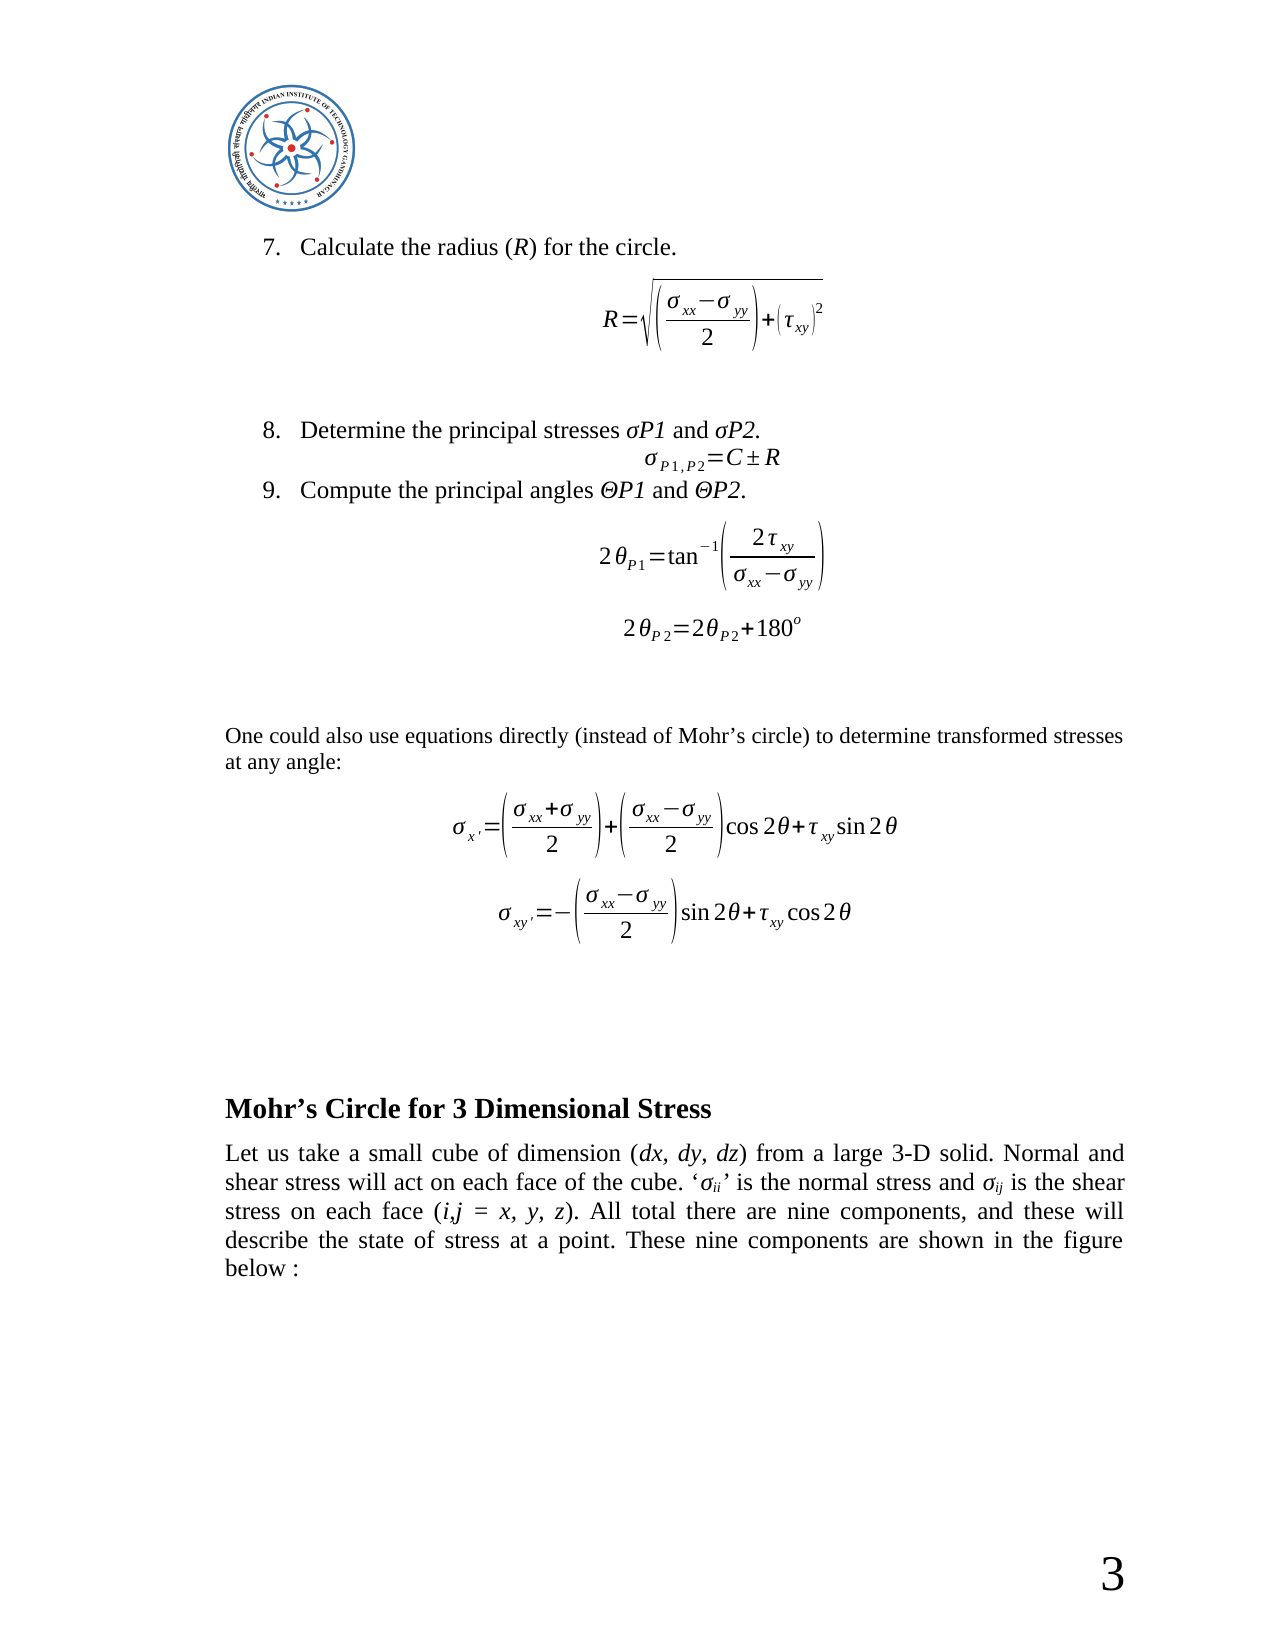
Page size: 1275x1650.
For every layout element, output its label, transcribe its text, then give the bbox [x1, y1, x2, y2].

list Determine the principal stresses σP1 and σP2. [262, 415, 1125, 444]
list Compute the principal angles ΘP1 and ΘP2. [262, 475, 1125, 504]
subtitle Mohr’s Circle for 3 Dimensional Stress [225, 1025, 1125, 1125]
picture [225, 82, 358, 214]
list Calculate the radius (R) for the circle. [262, 232, 1125, 261]
text Let us take a small cube of dimension (dx, dy, dz) from a large 3-D solid. Normal and shear stress will act on each face of the cube. ‘σii’ is the normal stress and σij is the shear stress on each face (i,j = x, y, z). All total there are nine components, and these will describe the state of stress at a point. These nine components are shown in the figure below : [225, 1138, 1125, 1282]
text One could also use equations directly (instead of Mohr’s circle) to determine transformed stresses at any angle: [225, 722, 1125, 774]
